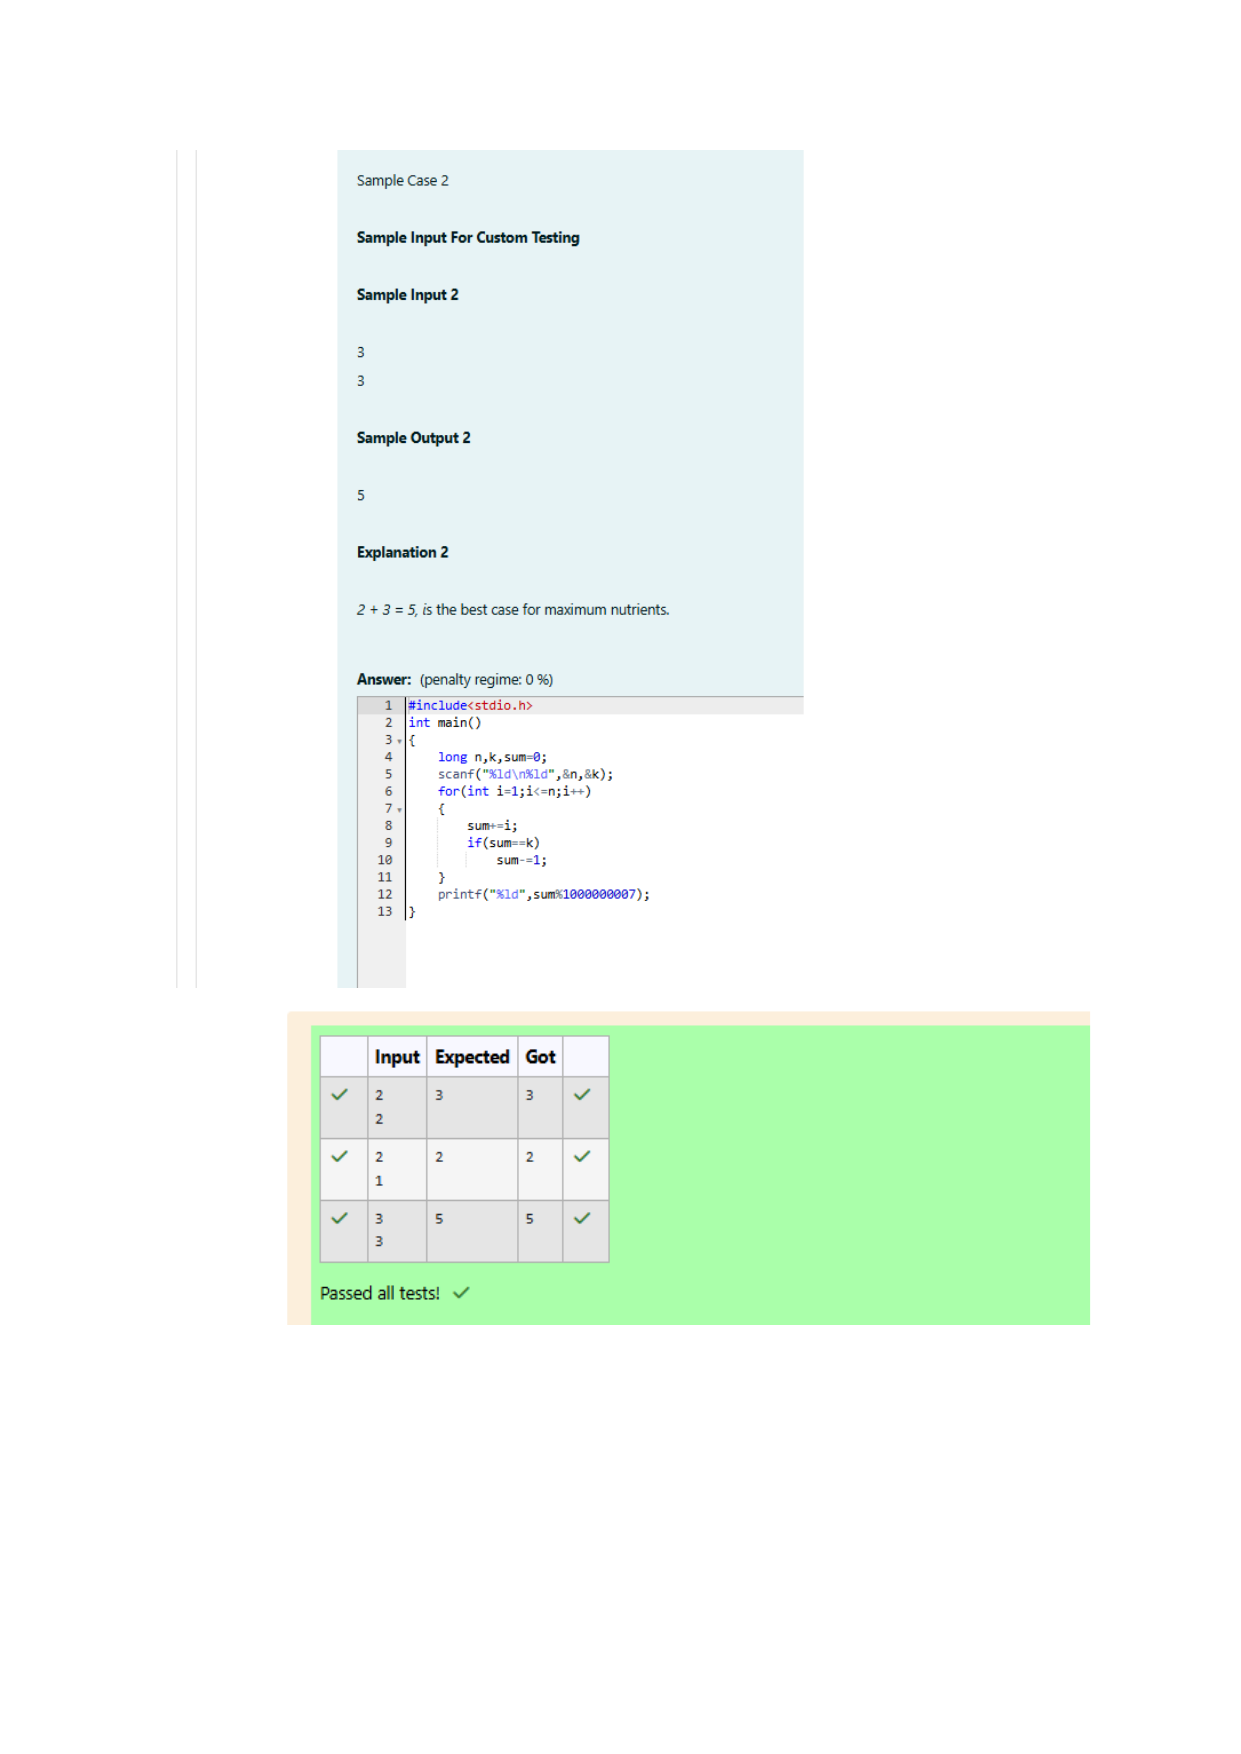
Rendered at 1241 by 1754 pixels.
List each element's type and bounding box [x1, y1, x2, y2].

picture [150, 1007, 1091, 1325]
picture [150, 150, 804, 988]
